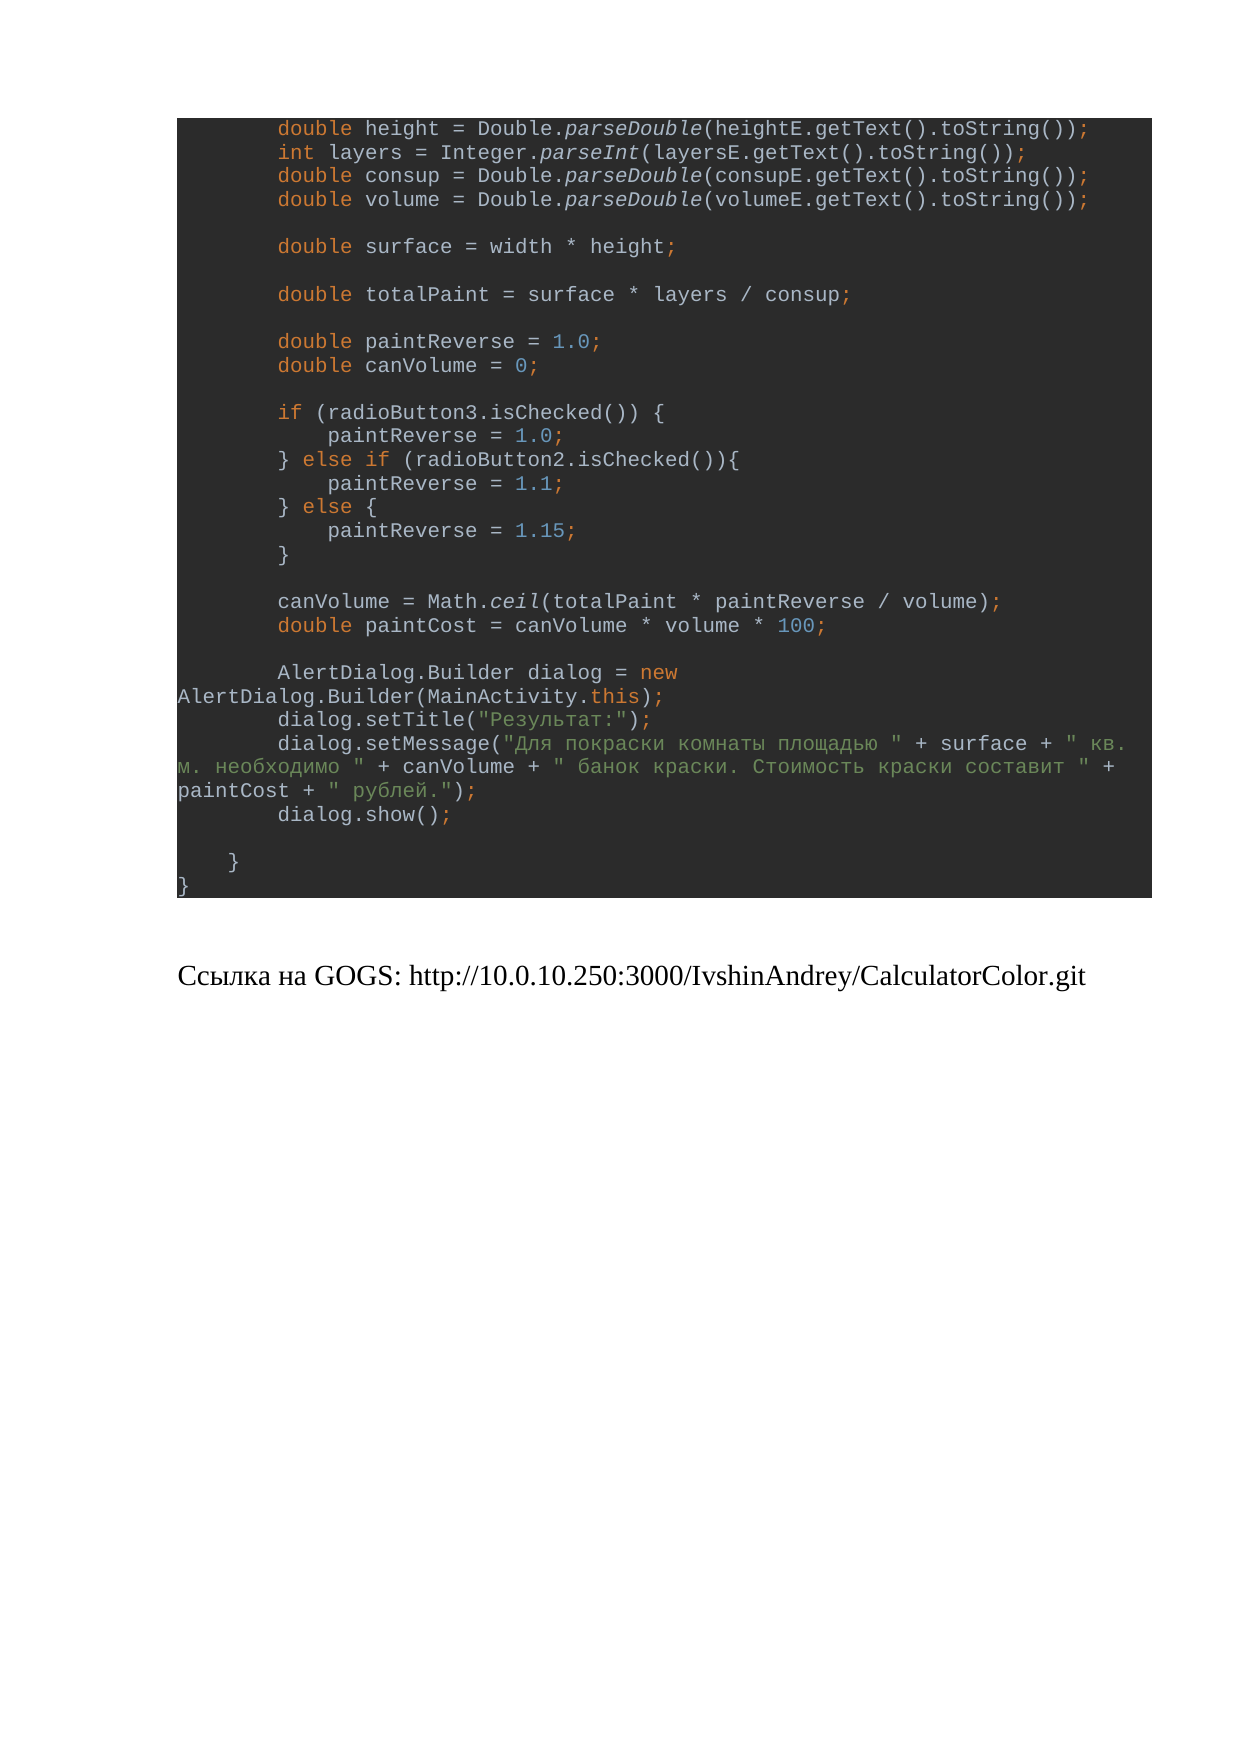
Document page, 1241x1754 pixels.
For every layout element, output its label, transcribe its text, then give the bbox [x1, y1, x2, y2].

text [177, 118, 1152, 898]
text Ссылка на GOGS: http://10.0.10.250:3000/IvshinAndrey/CalculatorColor.git [177, 958, 1152, 991]
